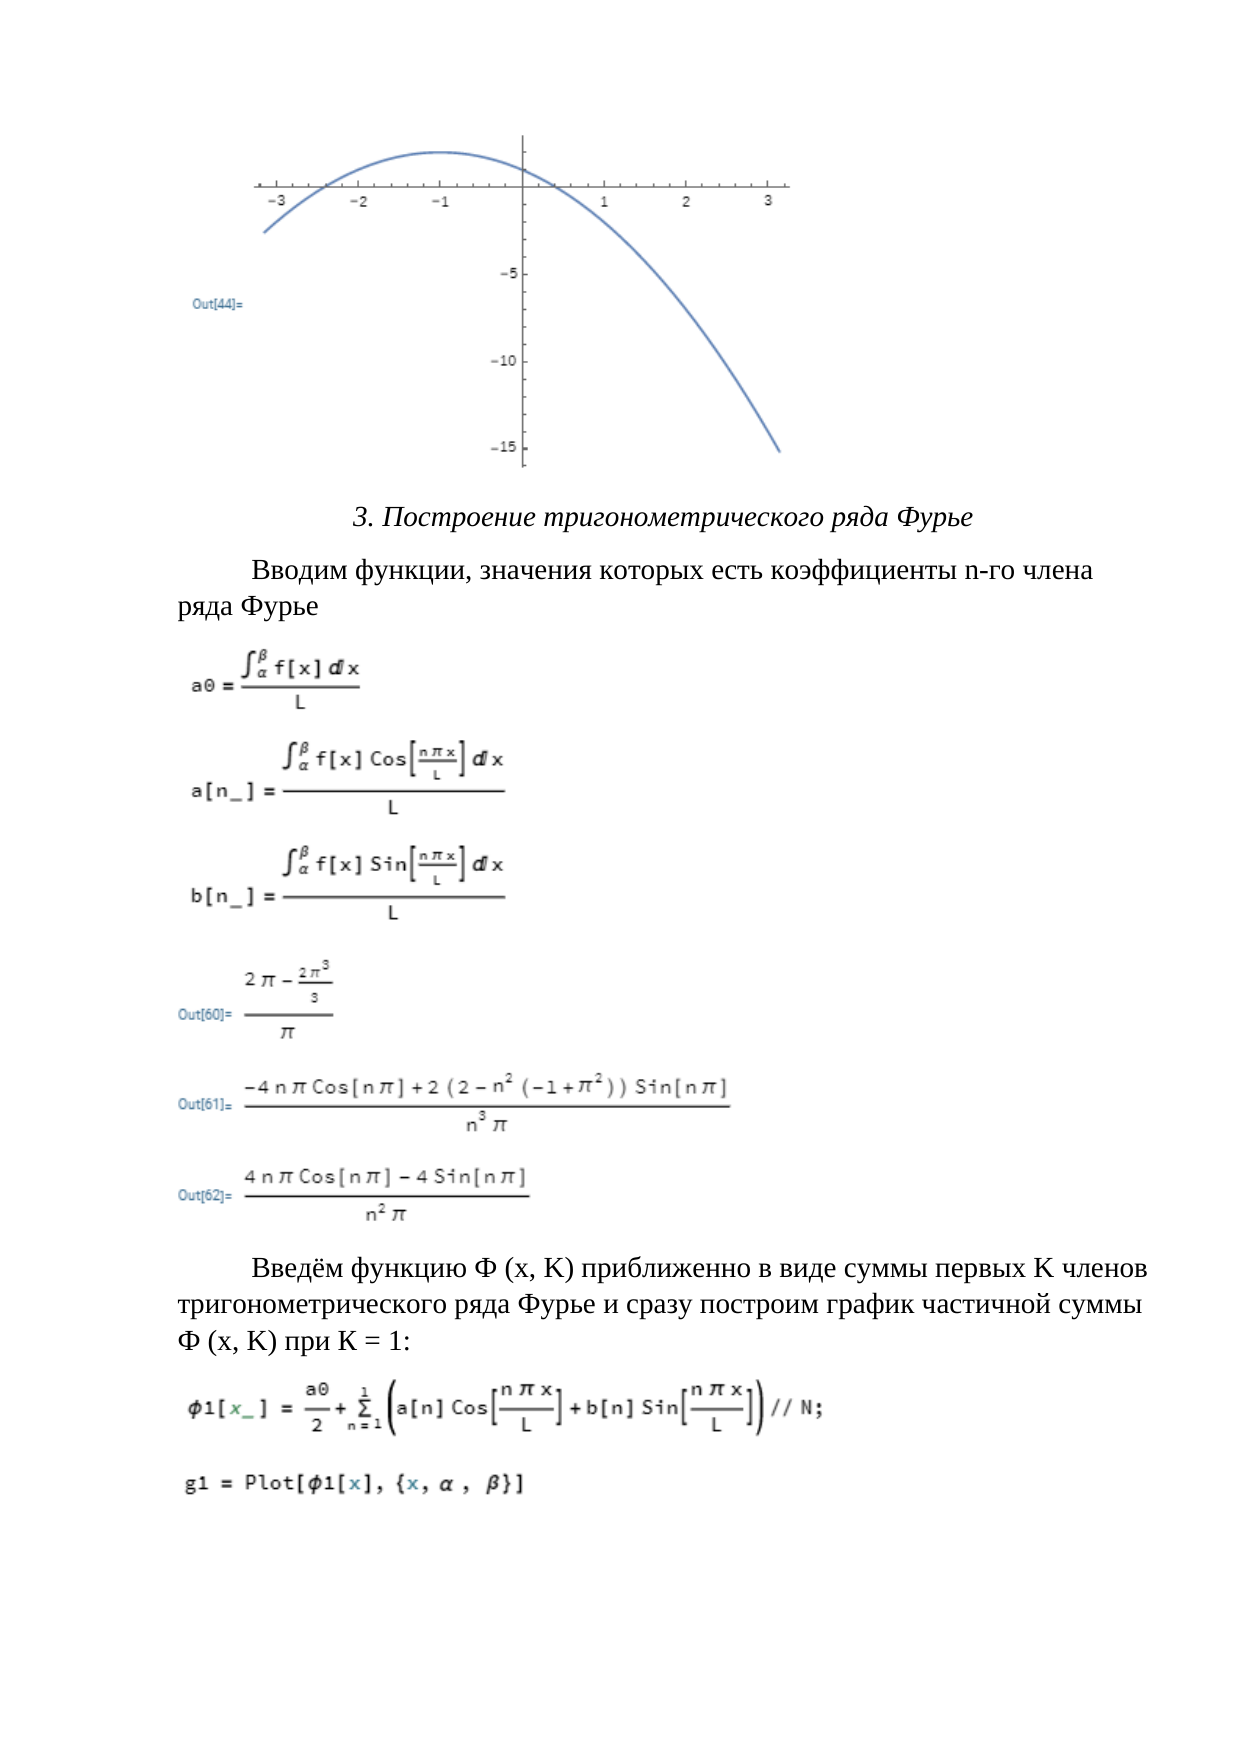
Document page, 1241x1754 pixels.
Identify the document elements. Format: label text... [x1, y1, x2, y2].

text Введём функцию Ф (x, K) приближенно в виде суммы первых K членов тригонометрического ряда Фурье и сразу построим график частичной суммы Ф (x, K) при К = 1: [177, 1250, 1152, 1356]
text Вводим функции, значения которых есть коэффициенты n-го члена ряда Фурье [177, 552, 1152, 622]
picture [177, 118, 828, 481]
picture [177, 1375, 839, 1449]
picture [177, 955, 747, 1232]
text 3. Построение тригонометрического ряда Фурье [177, 499, 1152, 533]
picture [177, 640, 559, 937]
picture [177, 1467, 534, 1509]
